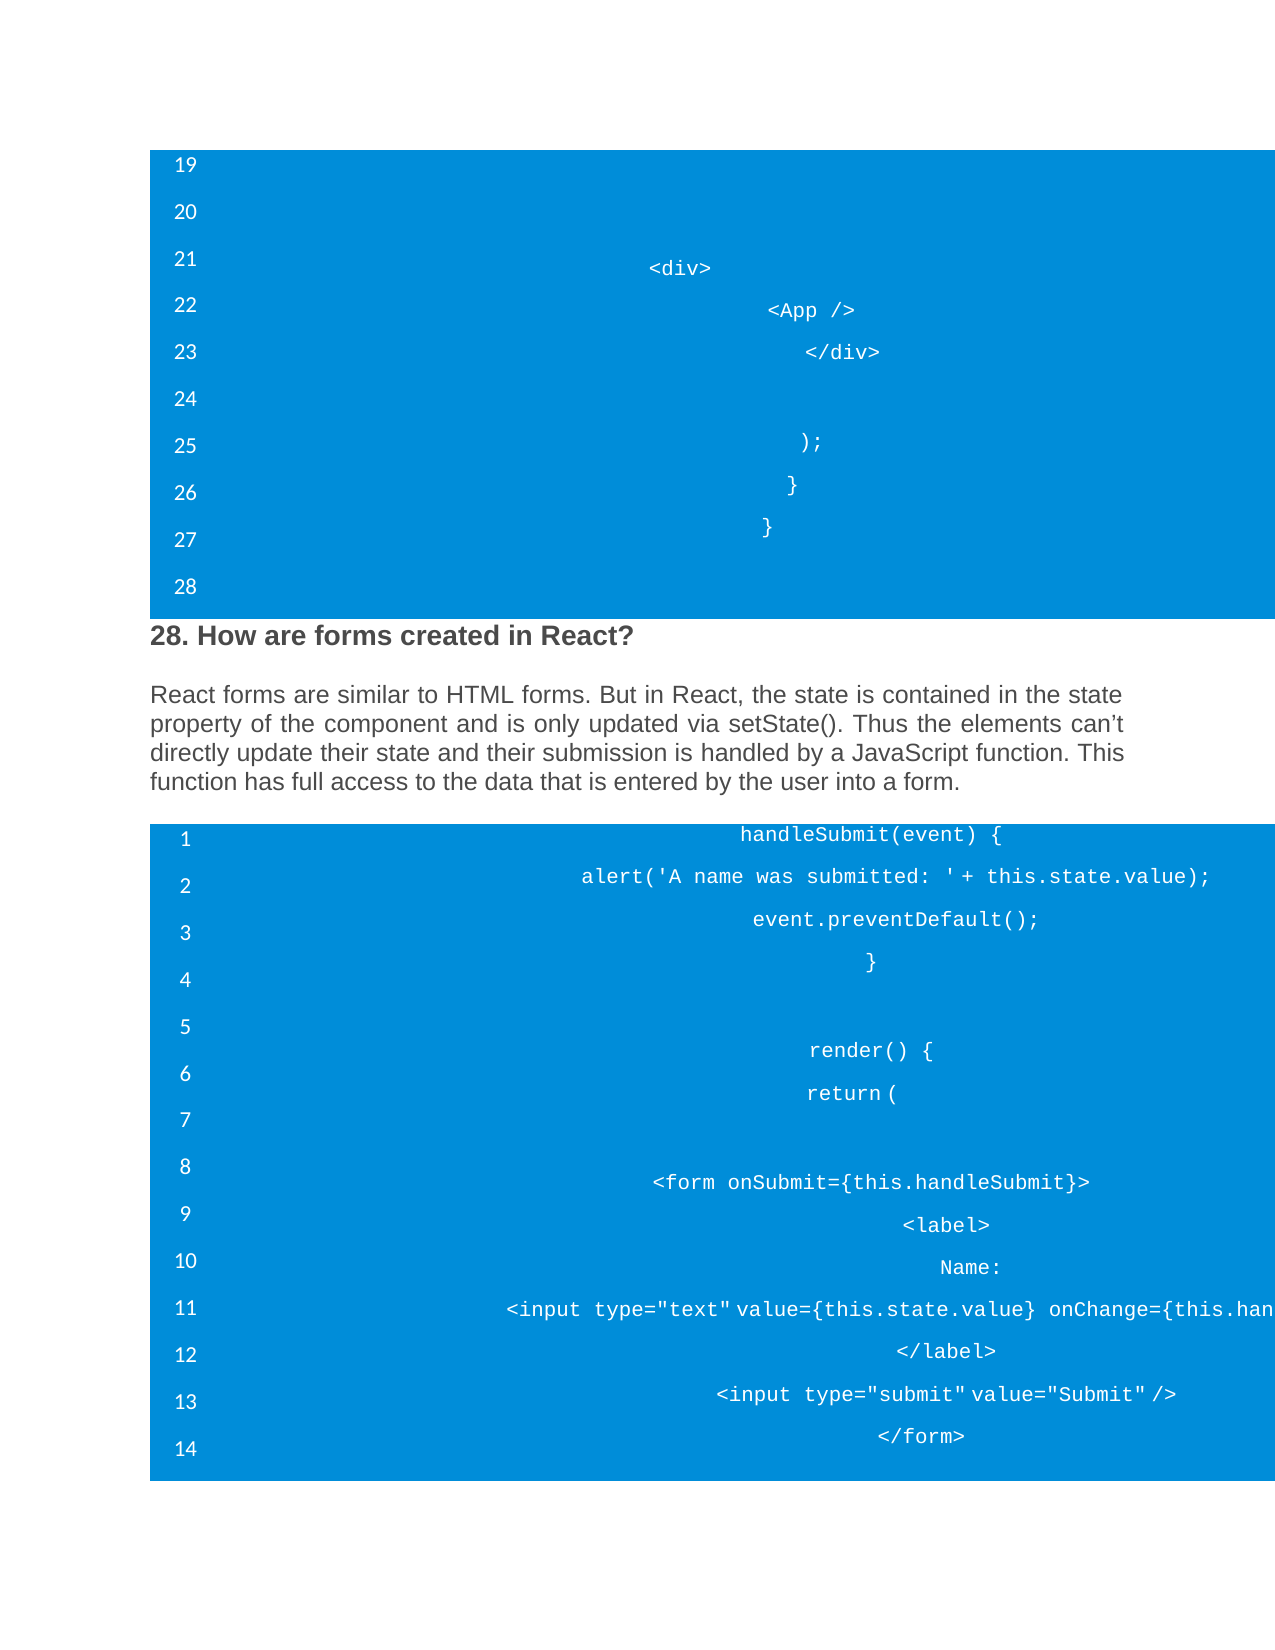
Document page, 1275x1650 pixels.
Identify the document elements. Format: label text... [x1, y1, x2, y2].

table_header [220, 824, 1275, 1481]
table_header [150, 824, 220, 1481]
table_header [220, 150, 1275, 619]
text React forms are similar to HTML forms. But in React, the state is contained in the state property of the component and is only updated via setState(). Thus the elements can’t directly update their state and their submission is handled by a JavaScript function. This function has full access to the data that is entered by the user into a form. [150, 680, 1125, 795]
subtitle 28. How are forms created in React? [150, 619, 1125, 651]
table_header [150, 150, 220, 619]
